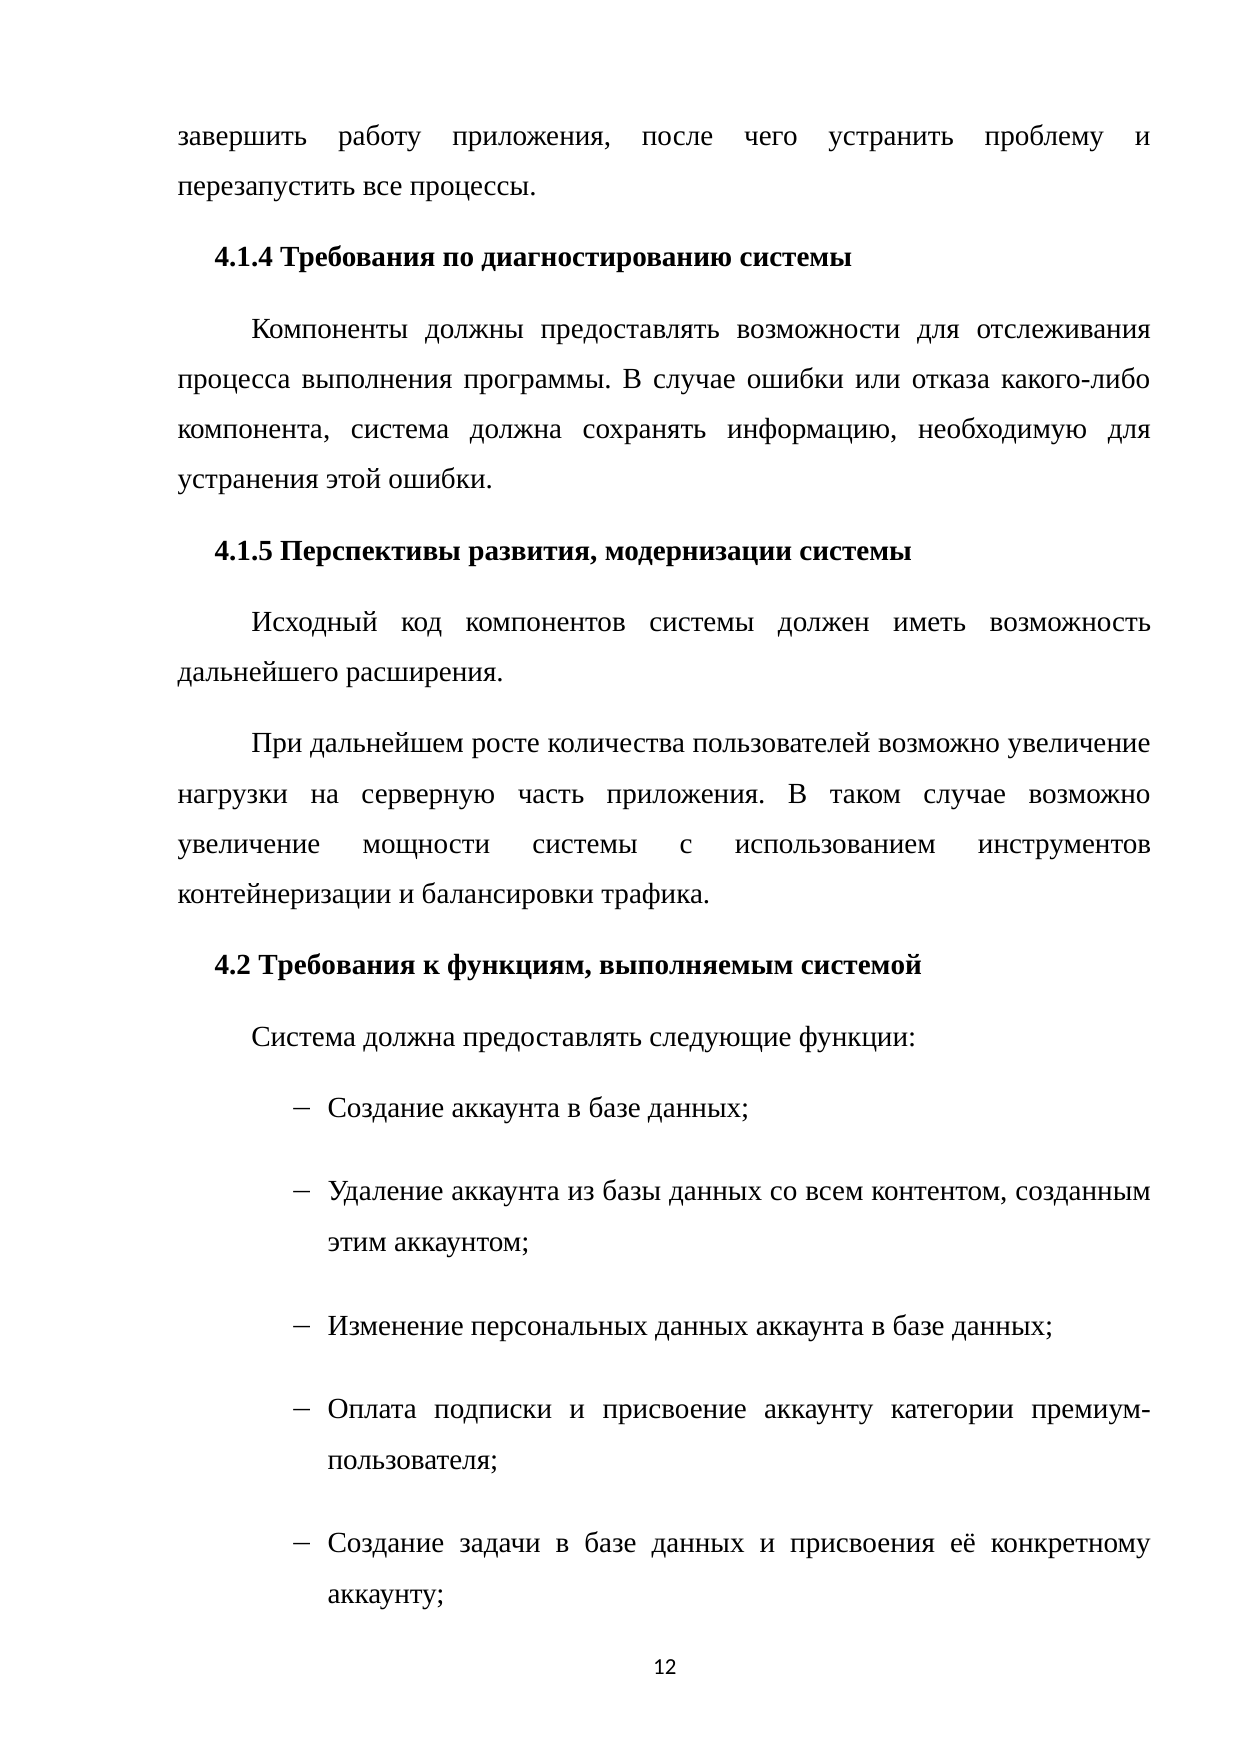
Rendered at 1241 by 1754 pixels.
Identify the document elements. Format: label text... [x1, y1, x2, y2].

list Изменение персональных данных аккаунта в базе данных; [290, 1308, 1152, 1341]
list Создание аккаунта в базе данных; [290, 1090, 1152, 1123]
text Система должна предоставлять следующие функции: [177, 1019, 1152, 1052]
list Требования к функциям, выполняемым системой [214, 947, 1152, 981]
list Удаление аккаунта из базы данных со всем контентом, созданным этим аккаунтом; [290, 1173, 1152, 1257]
text Компоненты должны предоставлять возможности для отслеживания процесса выполнения программы. В случае ошибки или отказа какого-либо компонента, система должна сохранять информацию, необходимую для устранения этой ошибки. [177, 311, 1152, 495]
list Требования по диагностированию системы [214, 239, 1152, 273]
text При дальнейшем росте количества пользователей возможно увеличение нагрузки на серверную часть приложения. В таком случае возможно увеличение мощности системы с использованием инструментов контейнеризации и балансировки трафика. [177, 725, 1152, 910]
list Оплата подписки и присвоение аккаунту категории премиум-пользователя; [290, 1391, 1152, 1475]
text Исходный код компонентов системы должен иметь возможность дальнейшего расширения. [177, 604, 1152, 688]
list Создание задачи в базе данных и присвоения её конкретному аккаунту; [290, 1525, 1152, 1609]
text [177, 118, 1152, 202]
list Перспективы развития, модернизации системы [214, 533, 1152, 566]
